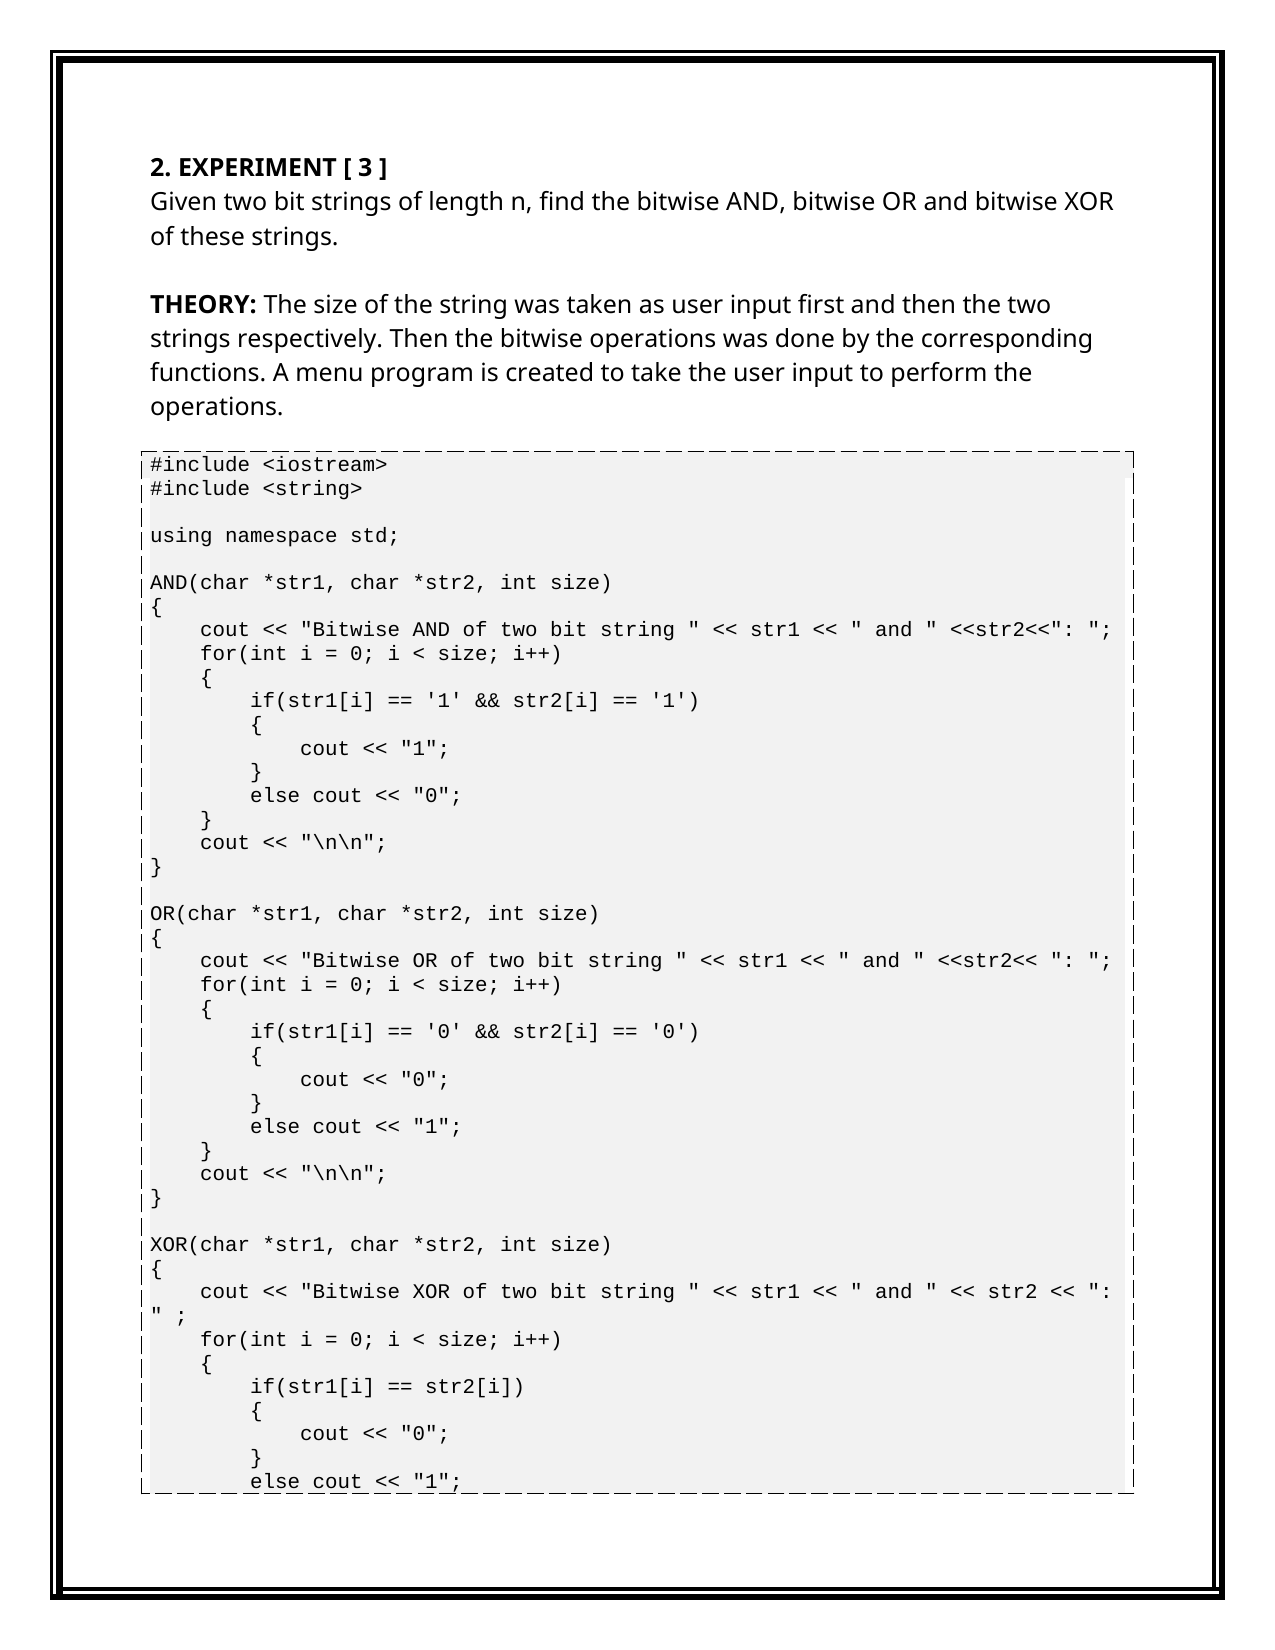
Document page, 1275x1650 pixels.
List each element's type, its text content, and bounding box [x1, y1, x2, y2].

text 2. EXPERIMENT [ 3 ] [150, 150, 1125, 184]
text if(str1[i] == str2[i]) [150, 1376, 1125, 1400]
text XOR(char *str1, char *str2, int size) [150, 1234, 1125, 1258]
text } [150, 1092, 1125, 1116]
text cout << "\n\n"; [150, 832, 1125, 856]
text Given two bit strings of length n, find the bitwise AND, bitwise OR and bitwise XOR of these strings. [150, 184, 1125, 252]
text cout << "0"; [150, 1069, 1125, 1092]
text { [150, 1045, 1125, 1069]
text { [150, 1352, 1125, 1376]
text else cout << "1"; [150, 1116, 1125, 1140]
text for(int i = 0; i < size; i++) [150, 643, 1125, 667]
text using namespace std; [150, 525, 1125, 548]
text #include <string> [150, 478, 1125, 501]
text { [150, 596, 1125, 619]
text cout << "0"; [150, 1423, 1125, 1447]
text } [150, 1447, 1125, 1471]
text cout << "Bitwise OR of two bit string " << str1 << " and " <<str2<< ": "; [150, 951, 1125, 974]
text { [150, 1400, 1125, 1423]
text else cout << "1"; [150, 1471, 1125, 1494]
text { [150, 927, 1125, 951]
text } [150, 1140, 1125, 1163]
text if(str1[i] == '0' && str2[i] == '0') [150, 1021, 1125, 1045]
text else cout << "0"; [150, 785, 1125, 809]
text } [150, 856, 1125, 879]
text } [150, 761, 1125, 785]
text { [150, 667, 1125, 690]
text for(int i = 0; i < size; i++) [150, 974, 1125, 998]
text { [150, 998, 1125, 1021]
text #include <iostream> [141, 451, 1134, 478]
text cout << "1"; [150, 738, 1125, 761]
text cout << "Bitwise XOR of two bit string " << str1 << " and " << str2 << ": " ; [150, 1282, 1125, 1329]
text cout << "Bitwise AND of two bit string " << str1 << " and " <<str2<<": "; [150, 619, 1125, 643]
text THEORY: The size of the string was taken as user input first and then the two strings respectively. Then the bitwise operations was done by the corresponding functions. A menu program is created to take the user input to perform the operations. [150, 286, 1125, 422]
text { [150, 1258, 1125, 1282]
text } [150, 1187, 1125, 1211]
text cout << "\n\n"; [150, 1163, 1125, 1187]
text if(str1[i] == '1' && str2[i] == '1') [150, 690, 1125, 714]
text { [150, 714, 1125, 738]
text } [150, 809, 1125, 832]
text OR(char *str1, char *str2, int size) [150, 903, 1125, 927]
text for(int i = 0; i < size; i++) [150, 1329, 1125, 1352]
text AND(char *str1, char *str2, int size) [150, 572, 1125, 596]
